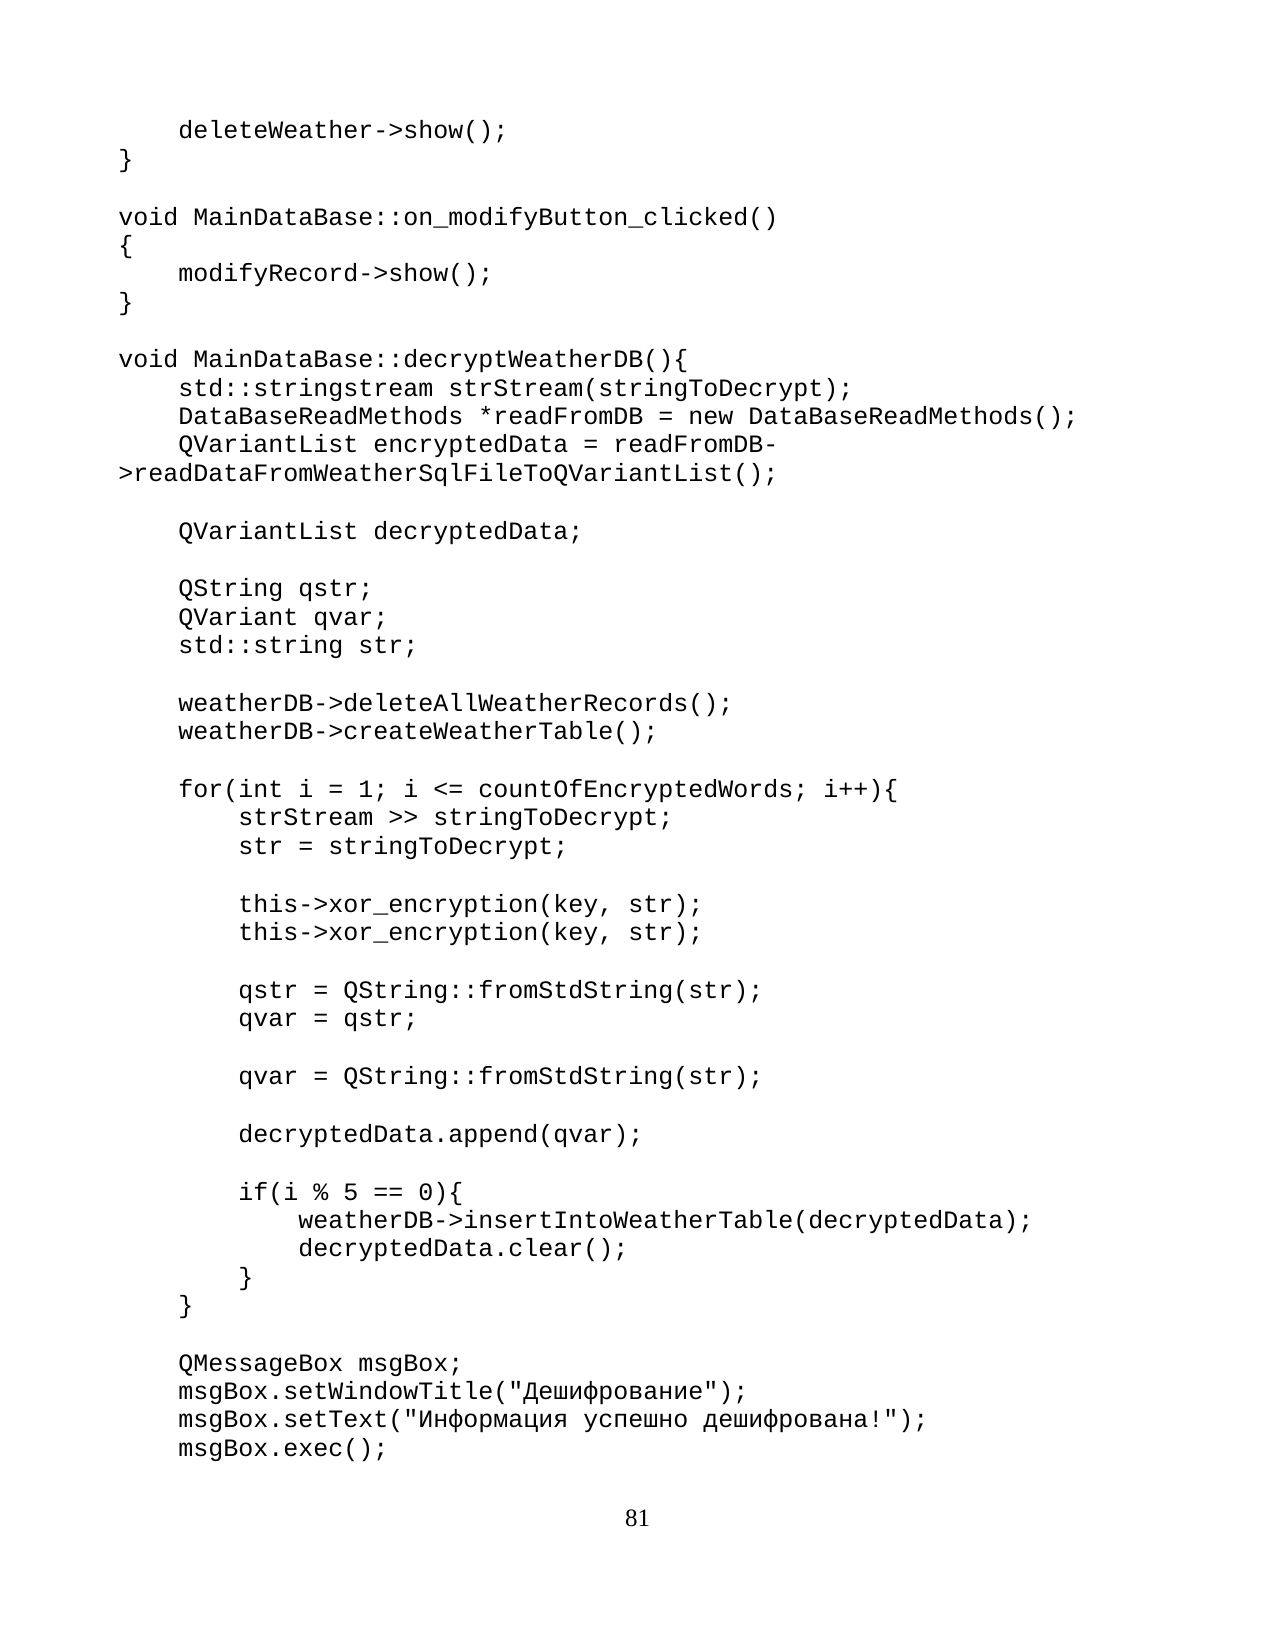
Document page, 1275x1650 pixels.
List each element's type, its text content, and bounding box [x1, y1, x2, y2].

text } [118, 1264, 1157, 1292]
text qvar = QString::fromStdString(str); [118, 1063, 1157, 1092]
text for(int i = 1; i <= countOfEncryptedWords; i++){ [118, 777, 1157, 805]
text msgBox.setText("Информация успешно дешифрована!"); [118, 1407, 1157, 1435]
text QVariant qvar; [118, 604, 1157, 633]
text void MainDataBase::decryptWeatherDB(){ [118, 347, 1157, 375]
text if(i % 5 == 0){ [118, 1179, 1157, 1207]
text } [118, 1292, 1157, 1321]
text QString qstr; [118, 576, 1157, 604]
text this->xor_encryption(key, str); [118, 919, 1157, 948]
text modifyRecord->show(); [118, 261, 1157, 289]
text QMessageBox msgBox; [118, 1350, 1157, 1378]
text decryptedData.clear(); [118, 1236, 1157, 1264]
text std::stringstream strStream(stringToDecrypt); [118, 375, 1157, 404]
text weatherDB->insertIntoWeatherTable(decryptedData); [118, 1207, 1157, 1236]
text { [118, 233, 1157, 261]
text qstr = QString::fromStdString(str); [118, 977, 1157, 1006]
text } [118, 289, 1157, 318]
text deleteWeather->show(); [118, 118, 1157, 146]
text msgBox.exec(); [118, 1435, 1157, 1463]
text weatherDB->deleteAllWeatherRecords(); [118, 691, 1157, 719]
text } [118, 146, 1157, 175]
text weatherDB->createWeatherTable(); [118, 719, 1157, 747]
text str = stringToDecrypt; [118, 833, 1157, 862]
text std::string str; [118, 633, 1157, 661]
text decryptedData.append(qvar); [118, 1121, 1157, 1149]
text strStream >> stringToDecrypt; [118, 805, 1157, 833]
text QVariantList decryptedData; [118, 518, 1157, 547]
text msgBox.setWindowTitle("Дешифрование"); [118, 1378, 1157, 1407]
text qvar = qstr; [118, 1006, 1157, 1034]
text this->xor_encryption(key, str); [118, 891, 1157, 919]
text void MainDataBase::on_modifyButton_clicked() [118, 204, 1157, 233]
text DataBaseReadMethods *readFromDB = new DataBaseReadMethods(); [118, 404, 1157, 432]
text QVariantList encryptedData = readFromDB->readDataFromWeatherSqlFileToQVariantList(); [118, 432, 1157, 489]
